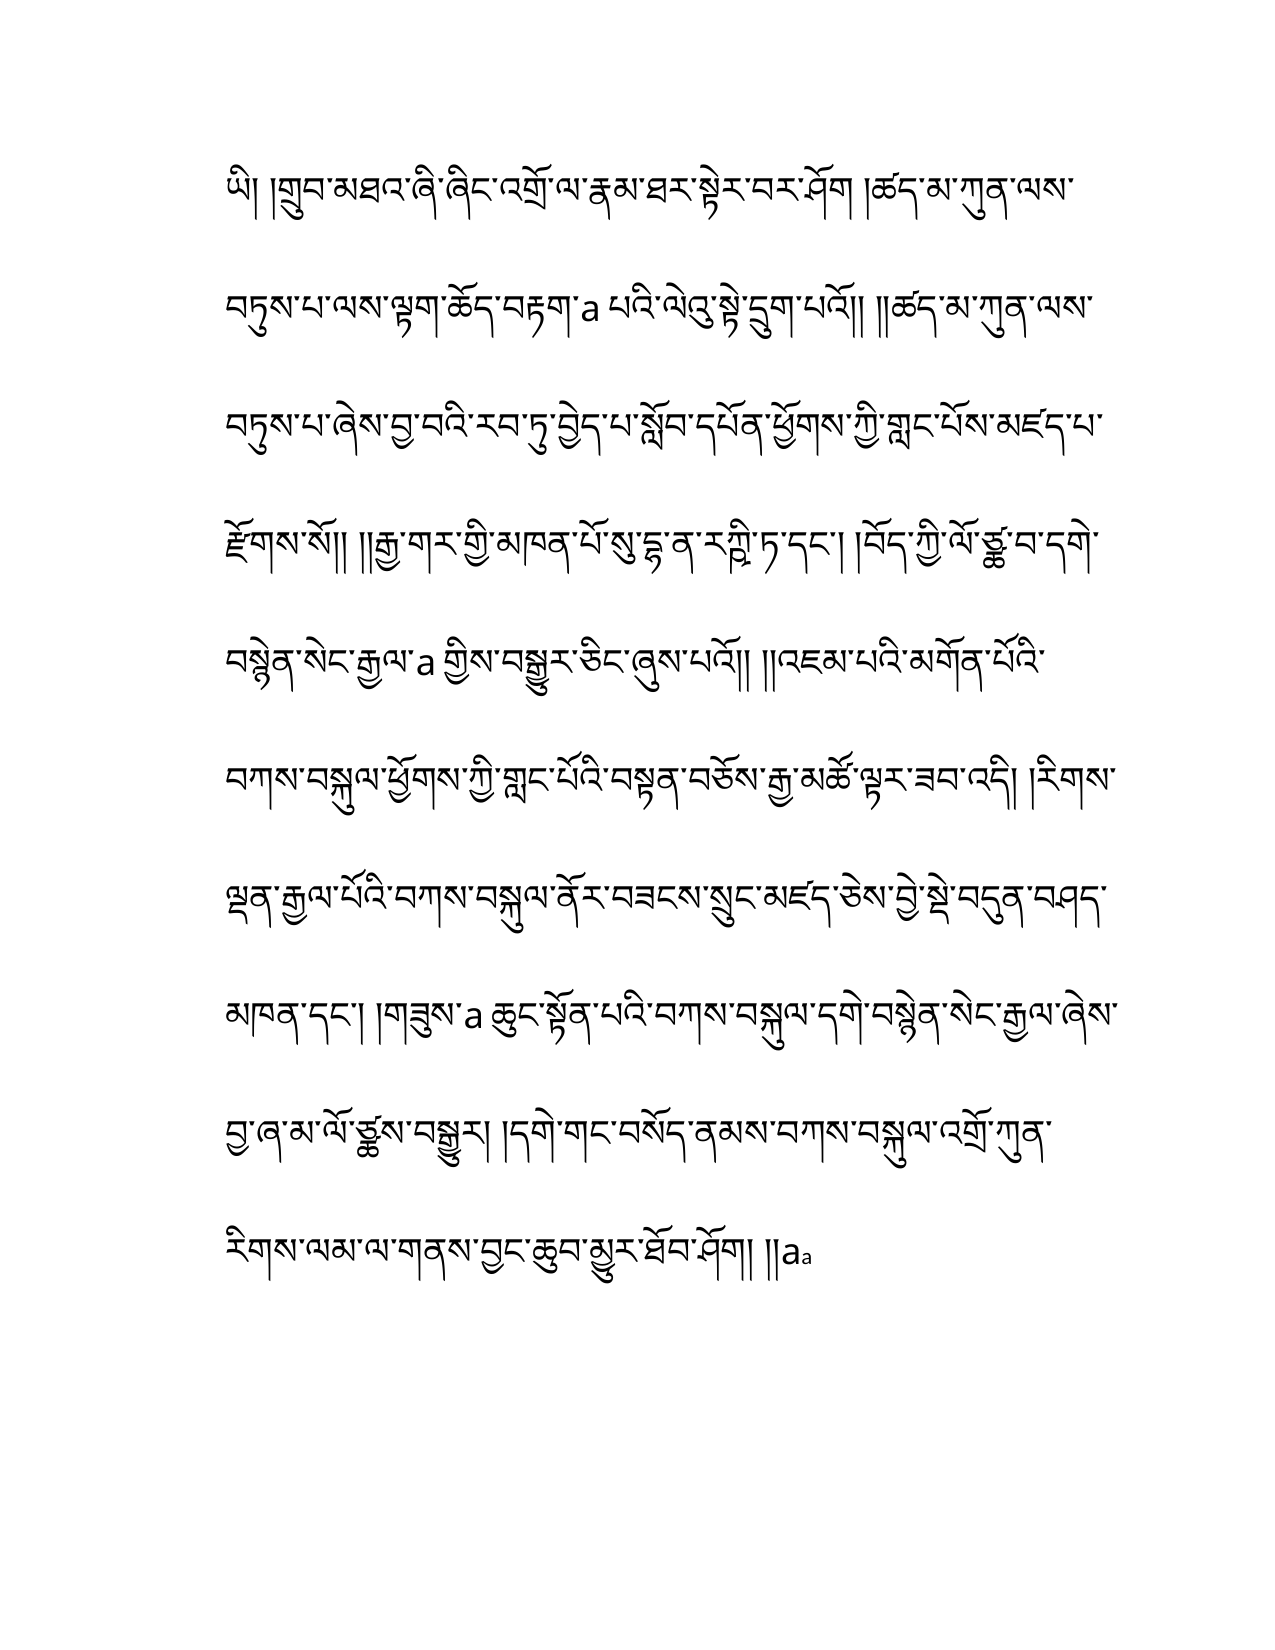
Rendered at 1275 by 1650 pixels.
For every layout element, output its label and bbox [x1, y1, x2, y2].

list [187, 150, 1125, 1314]
